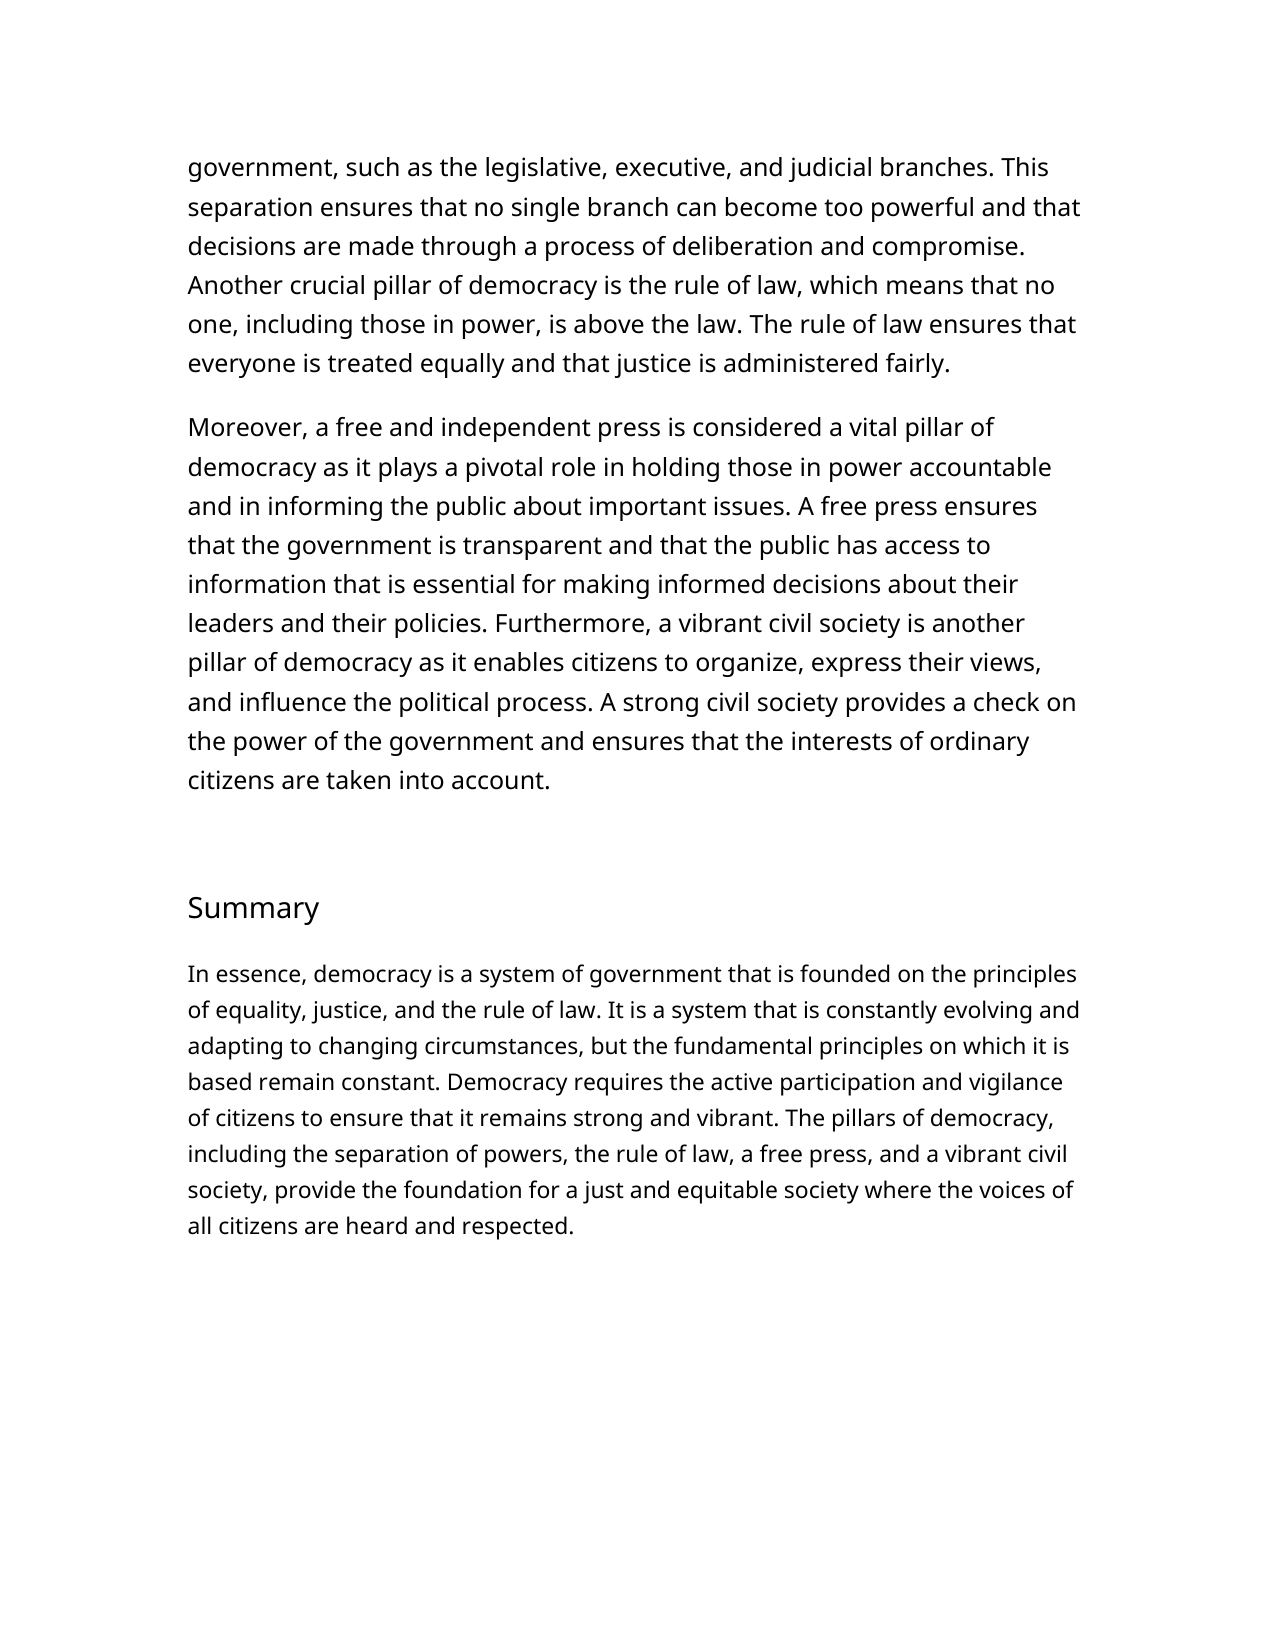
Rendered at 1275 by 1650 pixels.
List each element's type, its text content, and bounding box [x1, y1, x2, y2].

text Moreover, a free and independent press is considered a vital pillar of democracy as it plays a pivotal role in holding those in power accountable and in informing the public about important issues. A free press ensures that the government is transparent and that the public has access to information that is essential for making informed decisions about their leaders and their policies. Furthermore, a vibrant civil society is another pillar of democracy as it enables citizens to organize, express their views, and influence the political process. A strong civil society provides a check on the power of the government and ensures that the interests of ordinary citizens are taken into account. [187, 410, 1087, 797]
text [187, 150, 1087, 380]
text In essence, democracy is a system of government that is founded on the principles of equality, justice, and the rule of law. It is a system that is constantly evolving and adapting to changing circumstances, but the fundamental principles on which it is based remain constant. Democracy requires the active participation and vigilance of citizens to ensure that it remains strong and vibrant. The pillars of democracy, including the separation of powers, the rule of law, a free press, and a vibrant civil society, provide the foundation for a just and equitable society where the voices of all citizens are heard and respected. [187, 958, 1087, 1241]
text Summary [187, 888, 1087, 927]
